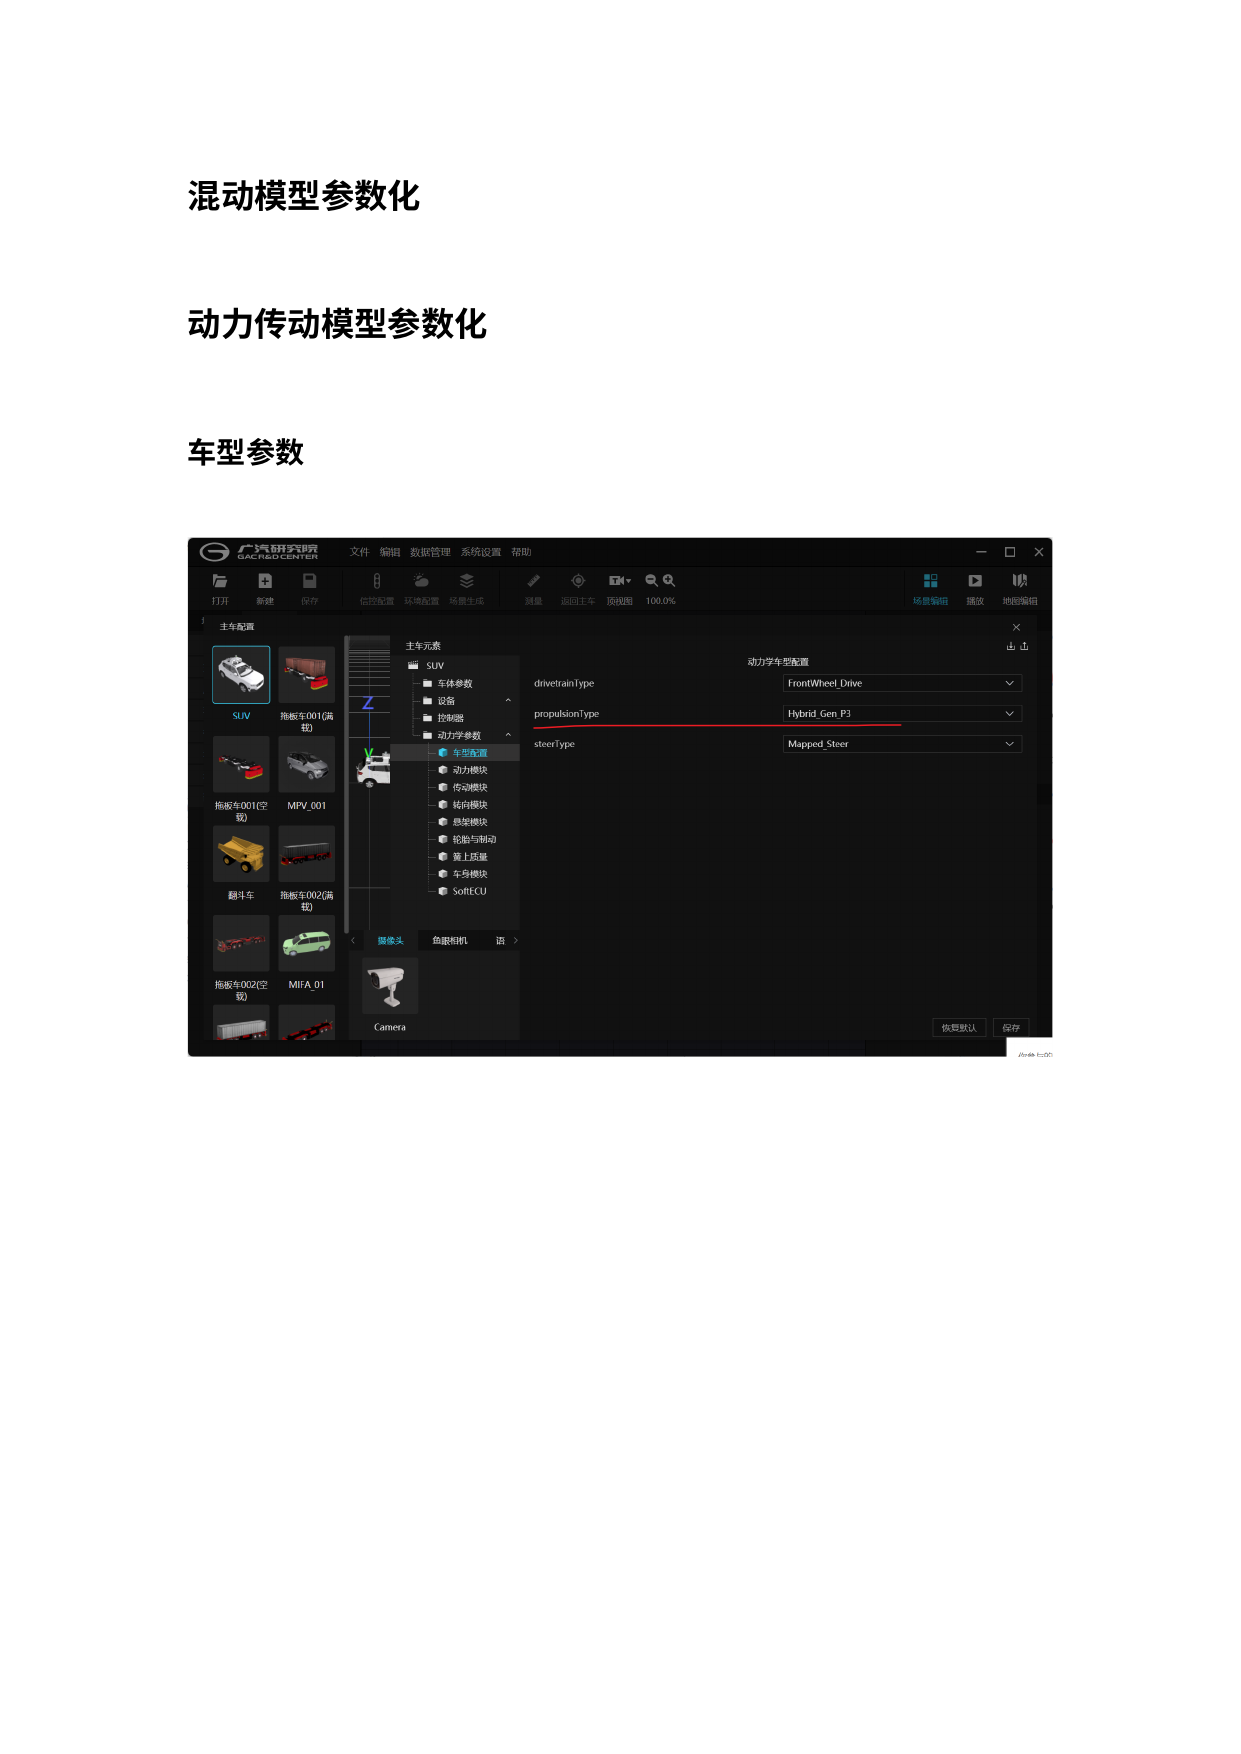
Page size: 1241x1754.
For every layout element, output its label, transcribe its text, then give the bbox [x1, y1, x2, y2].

picture [187, 537, 1053, 1057]
subtitle 混动模型参数化 [187, 162, 1053, 227]
subtitle 动力传动模型参数化 [187, 289, 1053, 354]
subtitle 车型参数 [187, 418, 1053, 483]
